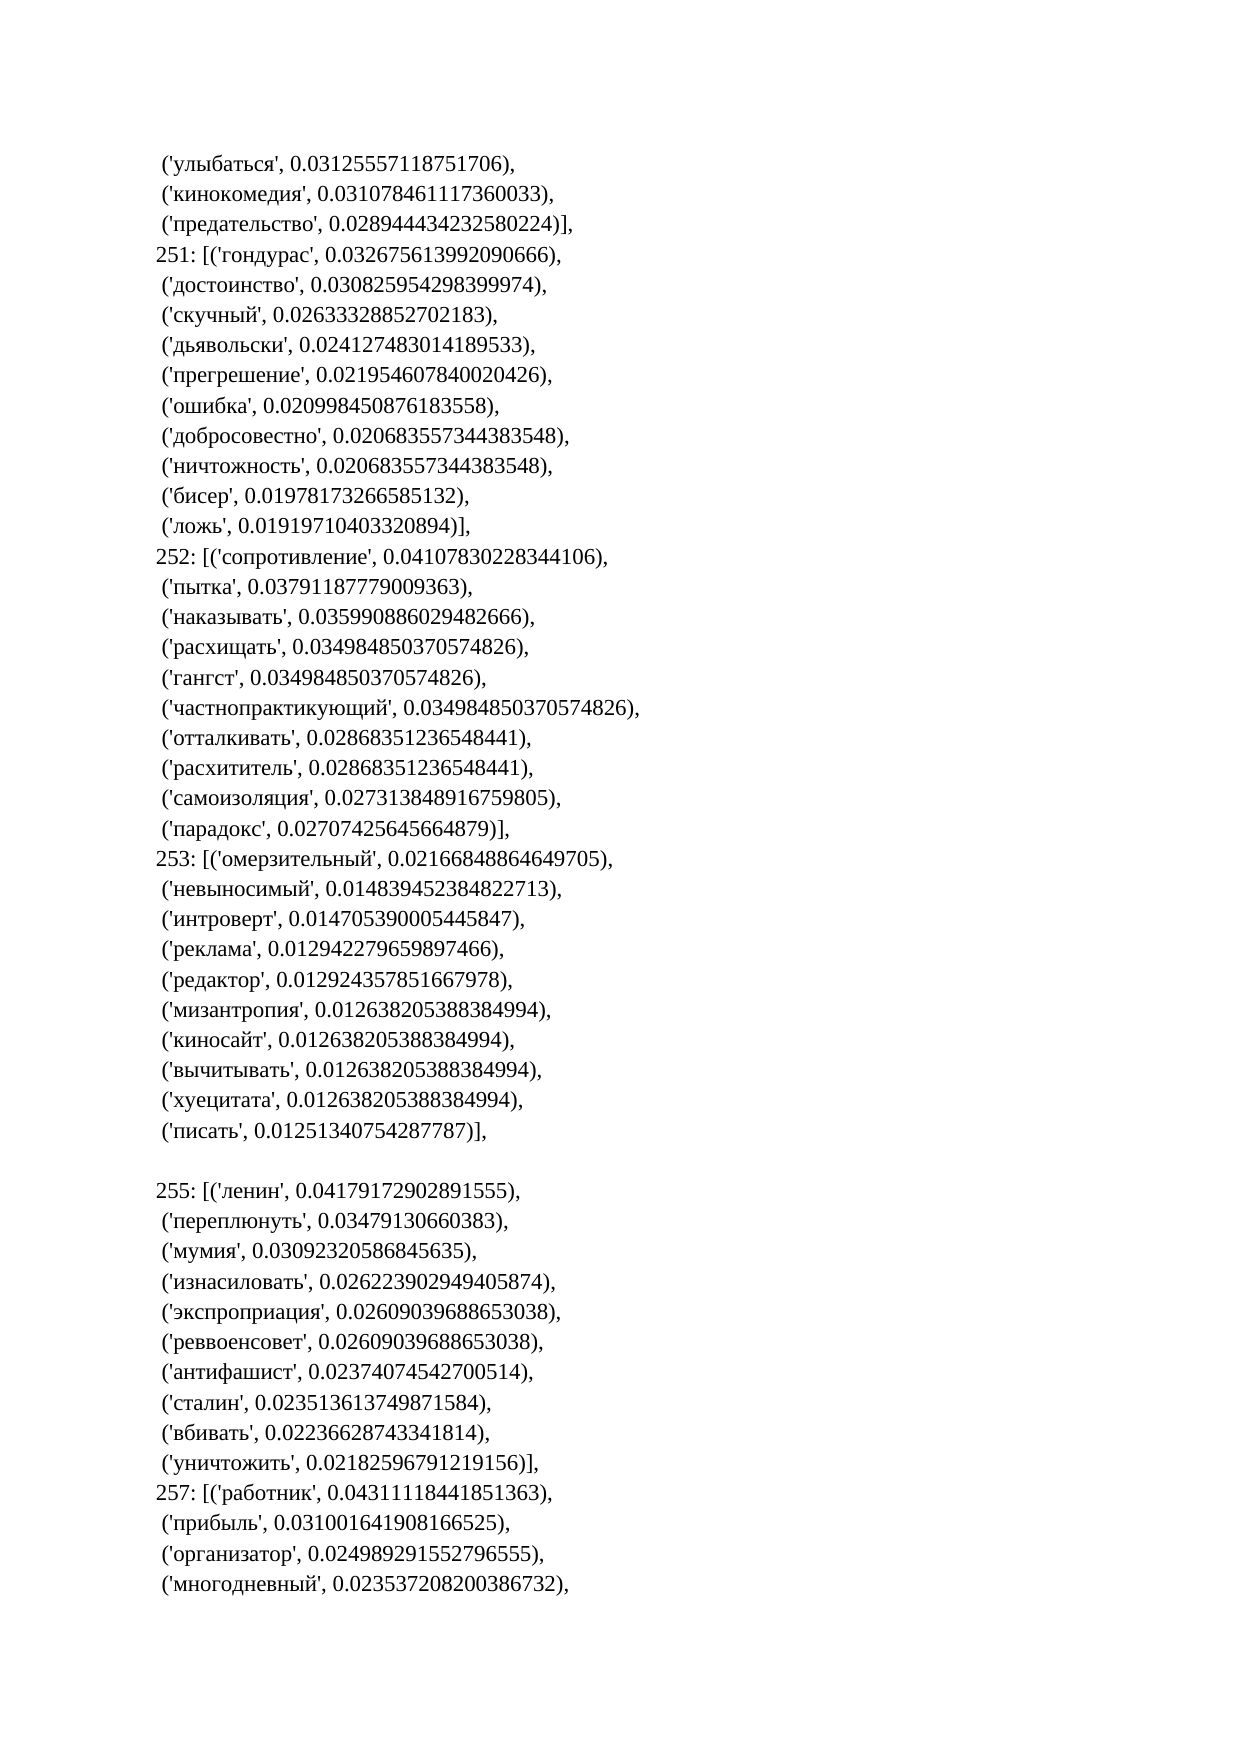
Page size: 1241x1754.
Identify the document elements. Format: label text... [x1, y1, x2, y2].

text ('экспроприация', 0.02609039688653038), [150, 1298, 1090, 1324]
text ('вычитывать', 0.012638205388384994), [150, 1056, 1090, 1083]
text ('достоинство', 0.030825954298399974), [150, 271, 1090, 297]
text ('гангст', 0.034984850370574826), [150, 663, 1090, 690]
text ('кинокомедия', 0.031078461117360033), [150, 180, 1090, 207]
text ('частнопрактикующий', 0.034984850370574826), [150, 694, 1090, 720]
text ('дьявольски', 0.024127483014189533), [150, 331, 1090, 358]
text ('парадокс', 0.02707425645664879)], [150, 814, 1090, 841]
text ('самоизоляция', 0.027313848916759805), [150, 784, 1090, 811]
text 257: [('работник', 0.04311118441851363), [150, 1479, 1090, 1506]
text 255: [('ленин', 0.04179172902891555), [150, 1177, 1090, 1203]
text ('реклама', 0.012942279659897466), [150, 935, 1090, 962]
text ('прегрешение', 0.021954607840020426), [150, 361, 1090, 388]
text ('сталин', 0.023513613749871584), [150, 1388, 1090, 1415]
text ('прибыль', 0.031001641908166525), [150, 1509, 1090, 1536]
text ('предательство', 0.028944434232580224)], [150, 210, 1090, 237]
text ('интроверт', 0.014705390005445847), [150, 905, 1090, 932]
text ('ничтожность', 0.020683557344383548), [150, 452, 1090, 478]
text ('переплюнуть', 0.03479130660383), [150, 1207, 1090, 1234]
text 251: [('гондурас', 0.032675613992090666), [150, 241, 1090, 267]
text 252: [('сопротивление', 0.04107830228344106), [150, 543, 1090, 569]
text ('мумия', 0.03092320586845635), [150, 1237, 1090, 1264]
text 253: [('омерзительный', 0.02166848864649705), [150, 845, 1090, 871]
text ('редактор', 0.012924357851667978), [150, 966, 1090, 992]
text ('скучный', 0.02633328852702183), [150, 301, 1090, 327]
text ('расхититель', 0.02868351236548441), [150, 754, 1090, 781]
text ('многодневный', 0.023537208200386732), [150, 1570, 1090, 1596]
text ('антифашист', 0.02374074542700514), [150, 1358, 1090, 1385]
text ('ложь', 0.01919710403320894)], [150, 512, 1090, 539]
text ('уничтожить', 0.02182596791219156)], [150, 1449, 1090, 1475]
text ('отталкивать', 0.02868351236548441), [150, 724, 1090, 750]
text ('улыбаться', 0.03125557118751706), [150, 150, 1090, 176]
text ('бисер', 0.01978173266585132), [150, 482, 1090, 509]
text ('вбивать', 0.02236628743341814), [150, 1419, 1090, 1445]
text ('пытка', 0.03791187779009363), [150, 573, 1090, 599]
text ('киносайт', 0.012638205388384994), [150, 1026, 1090, 1052]
text ('мизантропия', 0.012638205388384994), [150, 996, 1090, 1022]
text ('хуецитата', 0.012638205388384994), [150, 1086, 1090, 1113]
text ('добросовестно', 0.020683557344383548), [150, 422, 1090, 448]
text ('писать', 0.01251340754287787)], [150, 1117, 1090, 1143]
text ('реввоенсовет', 0.02609039688653038), [150, 1328, 1090, 1354]
text ('наказывать', 0.035990886029482666), [150, 603, 1090, 629]
text ('невыносимый', 0.014839452384822713), [150, 875, 1090, 901]
text ('изнасиловать', 0.026223902949405874), [150, 1268, 1090, 1294]
text ('расхищать', 0.034984850370574826), [150, 633, 1090, 660]
text ('ошибка', 0.020998450876183558), [150, 392, 1090, 418]
text ('организатор', 0.024989291552796555), [150, 1539, 1090, 1566]
